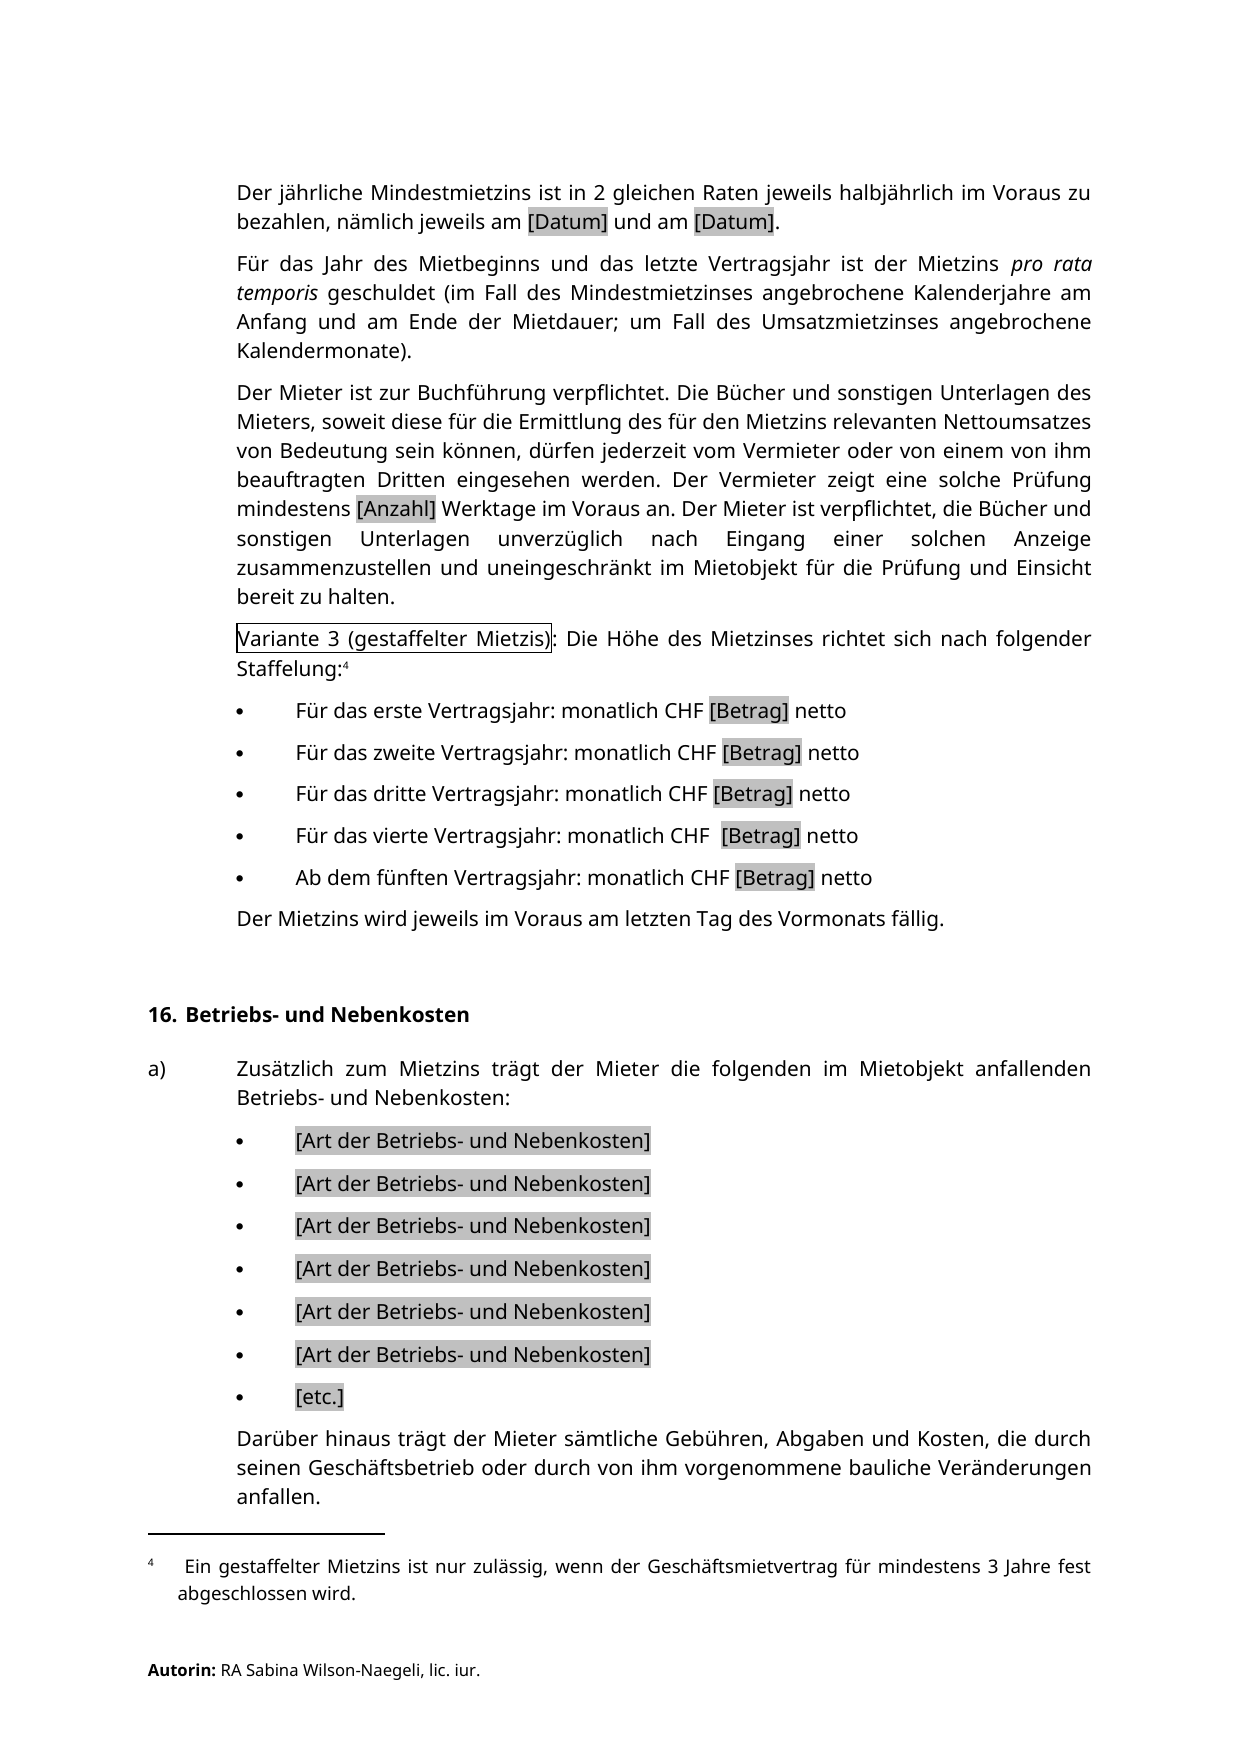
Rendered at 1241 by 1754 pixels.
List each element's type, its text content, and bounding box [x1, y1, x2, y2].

text Der Mietzins wird jeweils im Voraus am letzten Tag des Vormonats fällig. [148, 903, 1092, 933]
text [Art der Betriebs- und Nebenkosten] [236, 1295, 1092, 1325]
text Für das dritte Vertragsjahr: monatlich CHF [Betrag] netto [236, 778, 1092, 808]
text Für das Jahr des Mietbeginns und das letzte Vertragsjahr ist der Mietzins pro rata temporis geschuldet (im Fall des Mindestmietzinses angebrochene Kalenderjahre am Anfang und am Ende der Mietdauer; um Fall des Umsatzmietzinses angebrochene Kalendermonate). [236, 248, 1092, 365]
text [Art der Betriebs- und Nebenkosten] [236, 1338, 1092, 1368]
text [Art der Betriebs- und Nebenkosten] [236, 1210, 1092, 1240]
text Der Mieter ist zur Buchführung verpflichtet. Die Bücher und sonstigen Unterlagen des Mieters, soweit diese für die Ermittlung des für den Mietzins relevanten Nettoumsatzes von Bedeutung sein können, dürfen jederzeit vom Vermieter oder von einem von ihm beauftragten Dritten eingesehen werden. Der Vermieter zeigt eine solche Prüfung mindestens [Anzahl] Werktage im Voraus an. Der Mieter ist verpflichtet, die Bücher und sonstigen Unterlagen unverzüglich nach Eingang einer solchen Anzeige zusammenzustellen und uneingeschränkt im Mietobjekt für die Prüfung und Einsicht bereit zu halten. [236, 377, 1092, 611]
subtitle Betriebs- und Nebenkosten [148, 999, 1092, 1028]
text [Art der Betriebs- und Nebenkosten] [236, 1124, 1092, 1154]
text Für das erste Vertragsjahr: monatlich CHF [Betrag] netto [236, 695, 1092, 724]
text Ab dem fünften Vertragsjahr: monatlich CHF [Betrag] netto [236, 862, 1092, 891]
text a) Zusätzlich zum Mietzins trägt der Mieter die folgenden im Mietobjekt anfallenden Betriebs- und Nebenkosten: [148, 1053, 1092, 1112]
text [Art der Betriebs- und Nebenkosten] [236, 1167, 1092, 1197]
text Variante 3 (gestaffelter Mietzis): Die Höhe des Mietzinses richtet sich nach folgender Staffelung: [236, 623, 1092, 683]
text [Art der Betriebs- und Nebenkosten] [236, 1252, 1092, 1283]
text Der jährliche Mindestmietzins ist in 2 gleichen Raten jeweils halbjährlich im Voraus zu bezahlen, nämlich jeweils am [Datum] und am [Datum]. [236, 177, 1092, 236]
text Für das zweite Vertragsjahr: monatlich CHF [Betrag] netto [236, 737, 1092, 766]
text Für das vierte Vertragsjahr: monatlich CHF [Betrag] netto [236, 820, 1092, 849]
text Darüber hinaus trägt der Mieter sämtliche Gebühren, Abgaben und Kosten, die durch seinen Geschäftsbetrieb oder durch von ihm vorgenommene bauliche Veränderungen anfallen. [148, 1423, 1092, 1511]
text [etc.] [236, 1381, 1092, 1411]
